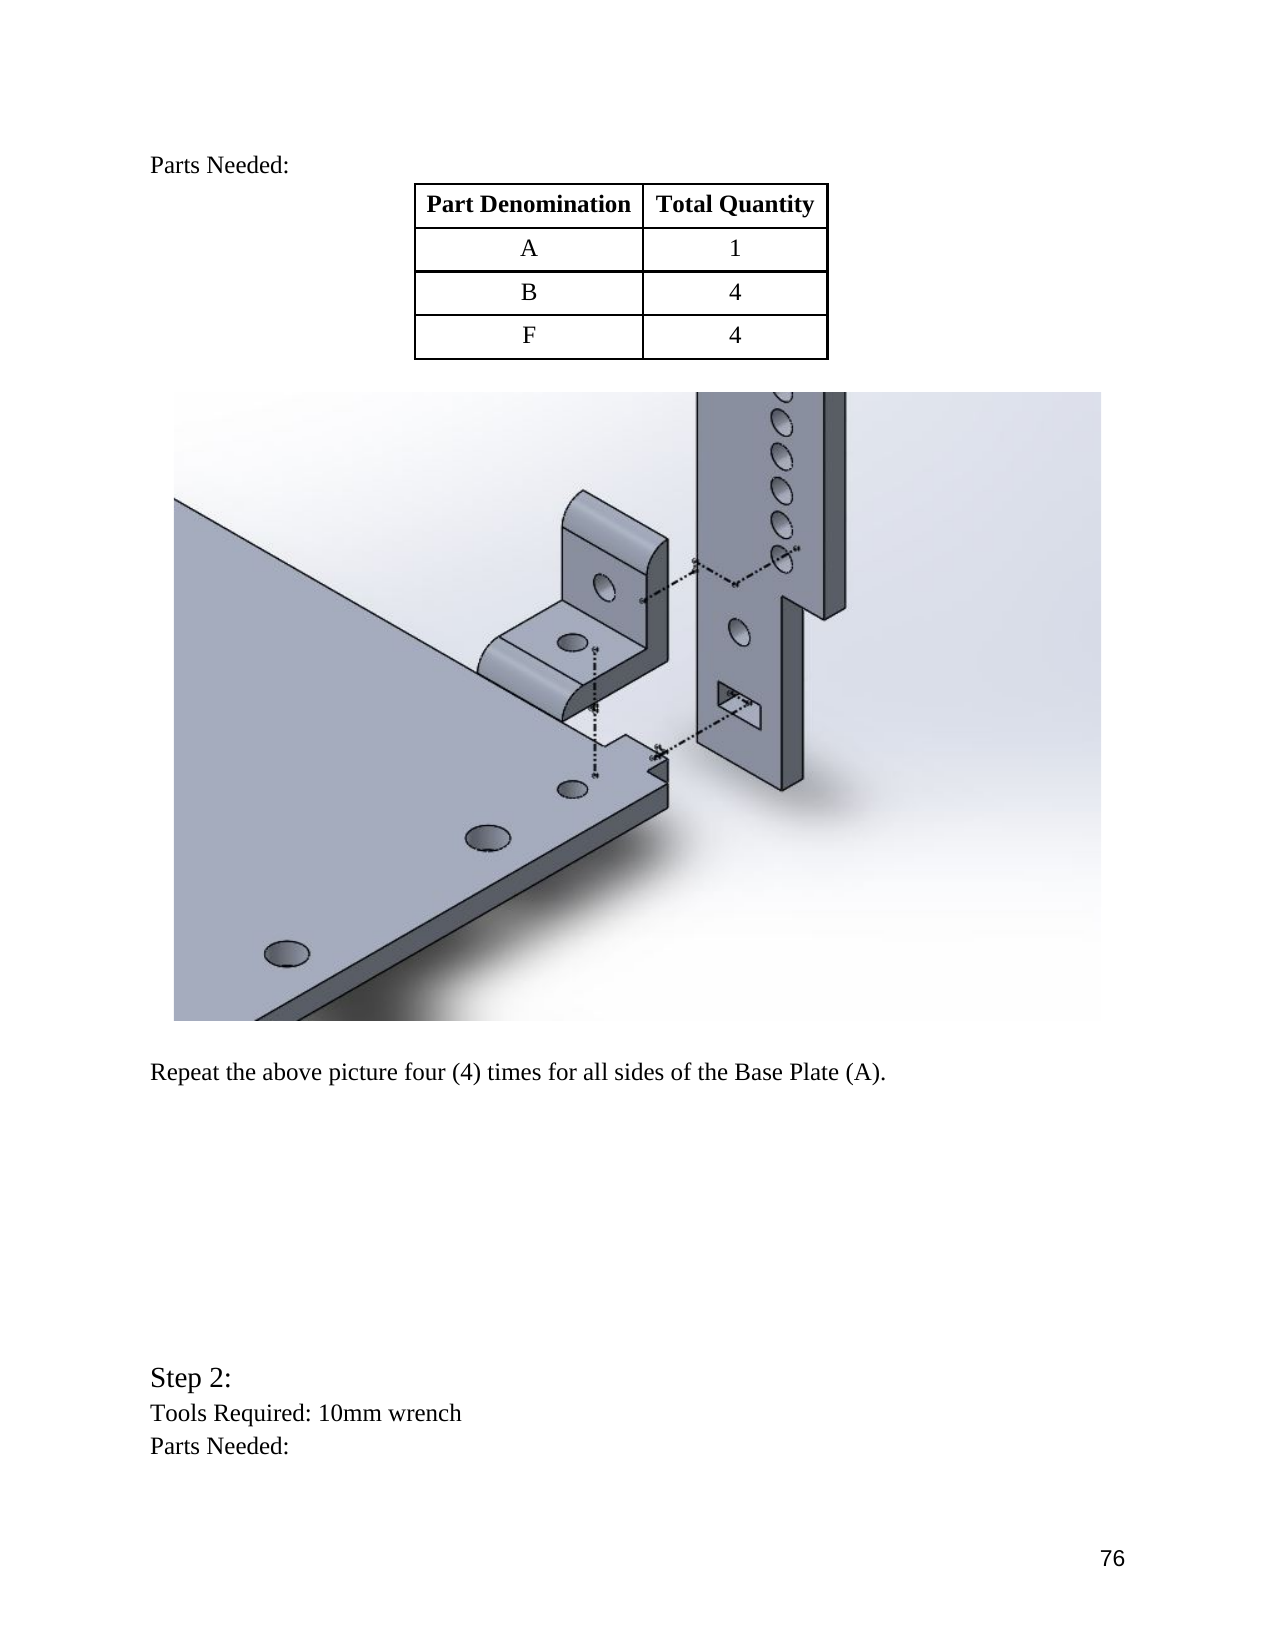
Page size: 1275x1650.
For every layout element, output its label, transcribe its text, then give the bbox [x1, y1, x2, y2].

text Repeat the above picture four (4) times for all sides of the Base Plate (A). [150, 1057, 1125, 1086]
table_cell F [416, 316, 642, 358]
table_cell 4 [644, 316, 826, 358]
text Parts Needed: [150, 150, 1125, 179]
table_cell 4 [644, 273, 826, 314]
table_header Total Quantity [644, 185, 826, 227]
table_cell B [416, 273, 642, 314]
table_header Part Denomination [416, 185, 642, 227]
table_cell A [416, 229, 642, 270]
text Step 2: [150, 1360, 1125, 1393]
text Tools Required: 10mm wrench [150, 1398, 1125, 1427]
picture [173, 392, 1102, 1021]
text Parts Needed: [150, 1431, 1125, 1460]
table_cell 1 [644, 229, 826, 270]
